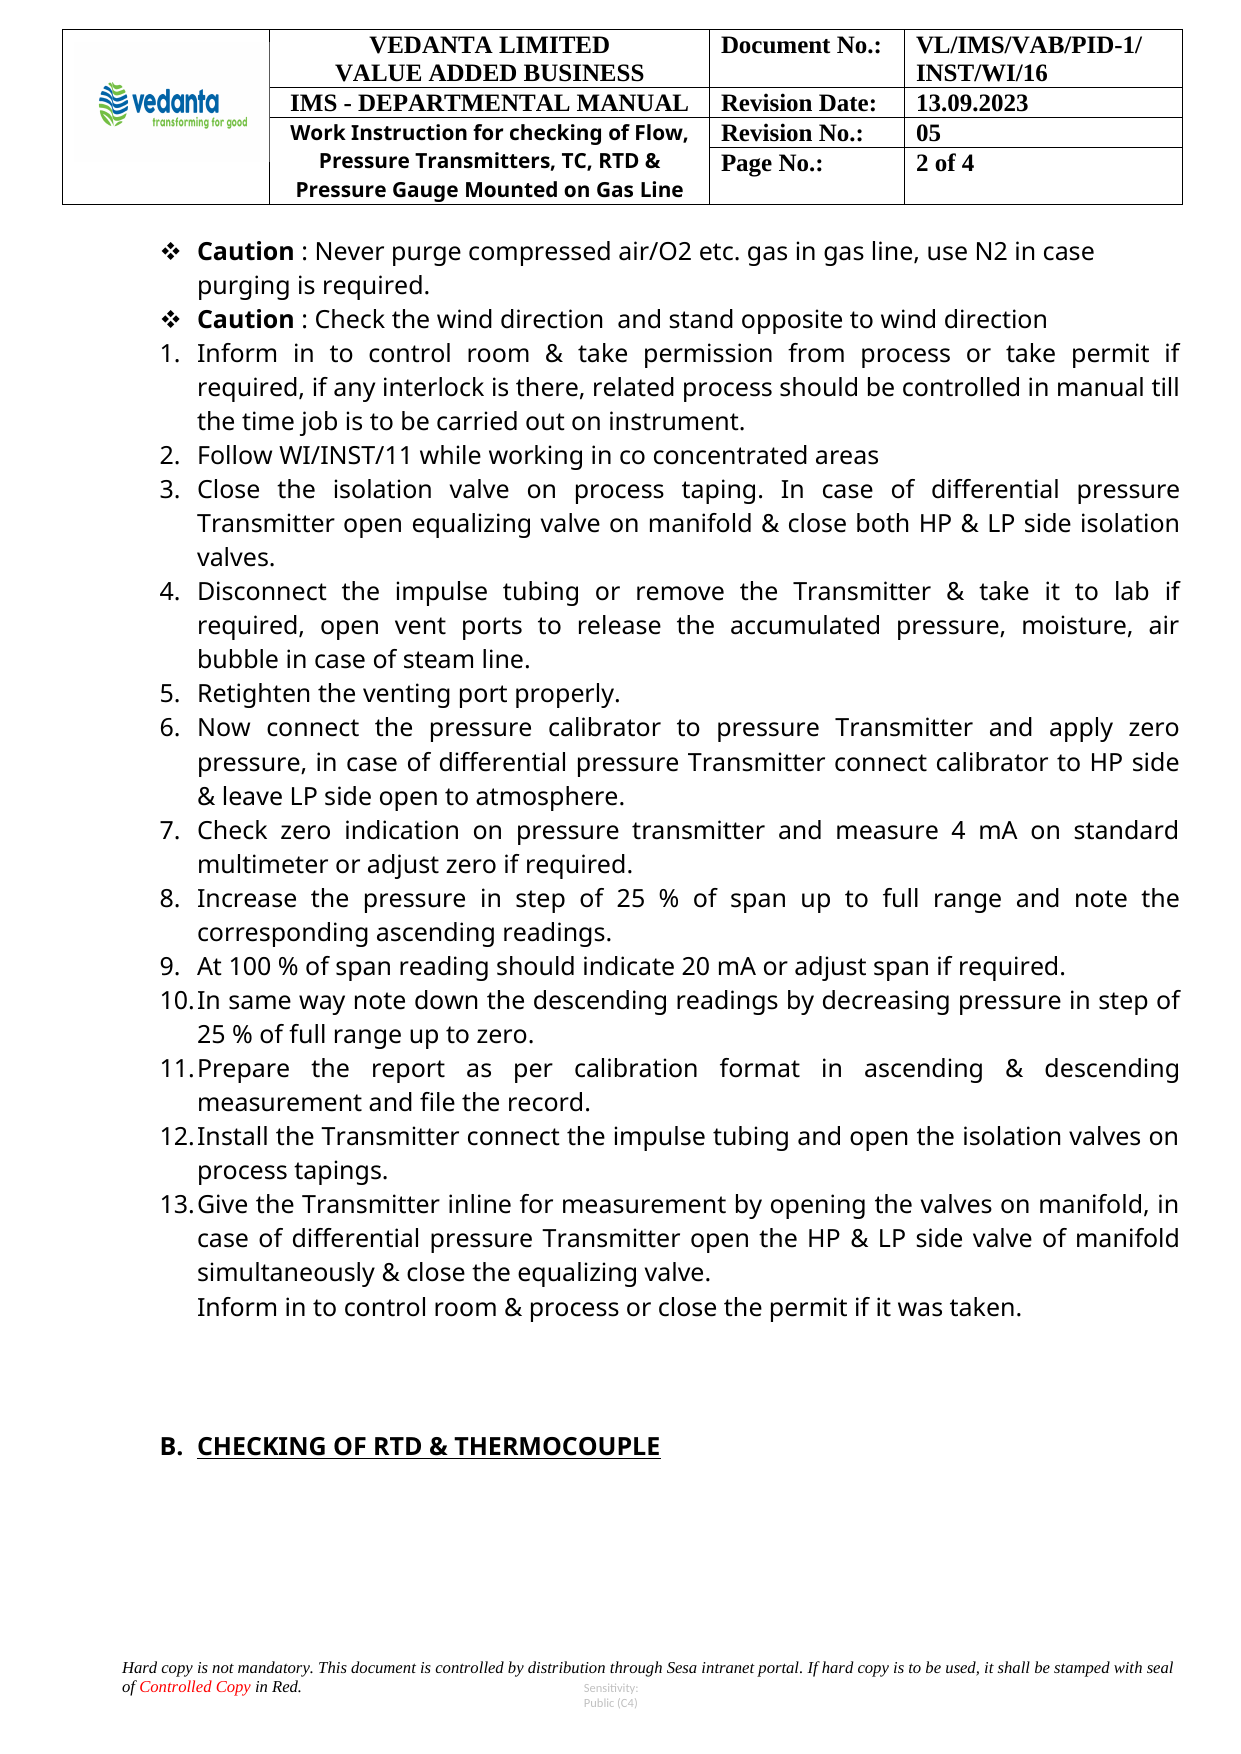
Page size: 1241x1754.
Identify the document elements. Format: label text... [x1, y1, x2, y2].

list Check zero indication on pressure transmitter and measure 4 mA on standard multimeter or adjust zero if required. [159, 812, 1181, 880]
list Caution : Never purge compressed air/O2 etc. gas in gas line, use N2 in case purging is required. [159, 233, 1181, 301]
list Inform in to control room & take permission from process or take permit if required, if any interlock is there, related process should be controlled in manual till the time job is to be carried out on instrument. [159, 335, 1181, 438]
list Caution : Check the wind direction and stand opposite to wind direction [159, 301, 1181, 335]
list Install the Transmitter connect the impulse tubing and open the isolation valves on process tapings. [159, 1119, 1181, 1187]
picture [74, 42, 270, 162]
list Increase the pressure in step of 25 % of span up to full range and note the corresponding ascending readings. [159, 880, 1181, 948]
list Give the Transmitter inline for measurement by opening the valves on manifold, in case of differential pressure Transmitter open the HP & LP side valve of manifold simultaneously & close the equalizing valve. [159, 1187, 1181, 1289]
list Disconnect the impulse tubing or remove the Transmitter & take it to lab if required, open vent ports to release the accumulated pressure, moisture, air bubble in case of steam line. [159, 574, 1181, 676]
list Prepare the report as per calibration format in ascending & descending measurement and file the record. [159, 1051, 1181, 1119]
list Follow WI/INST/11 while working in co concentrated areas [159, 438, 1181, 472]
list CHECKING OF RTD & THERMOCOUPLE [159, 1429, 1181, 1463]
list At 100 % of span reading should indicate 20 mA or adjust span if required. [159, 948, 1181, 983]
list Close the isolation valve on process taping. In case of differential pressure Transmitter open equalizing valve on manifold & close both HP & LP side isolation valves. [159, 472, 1181, 574]
list Retighten the venting port properly. [159, 676, 1181, 710]
list Now connect the pressure calibrator to pressure Transmitter and apply zero pressure, in case of differential pressure Transmitter connect calibrator to HP side & leave LP side open to atmosphere. [159, 710, 1181, 812]
list Inform in to control room & process or ose the permit if it was taken. [197, 1289, 1181, 1323]
list In same way note down the descending readings by decreasing pressure in step of 25 % of full range up to zero. [159, 983, 1181, 1051]
